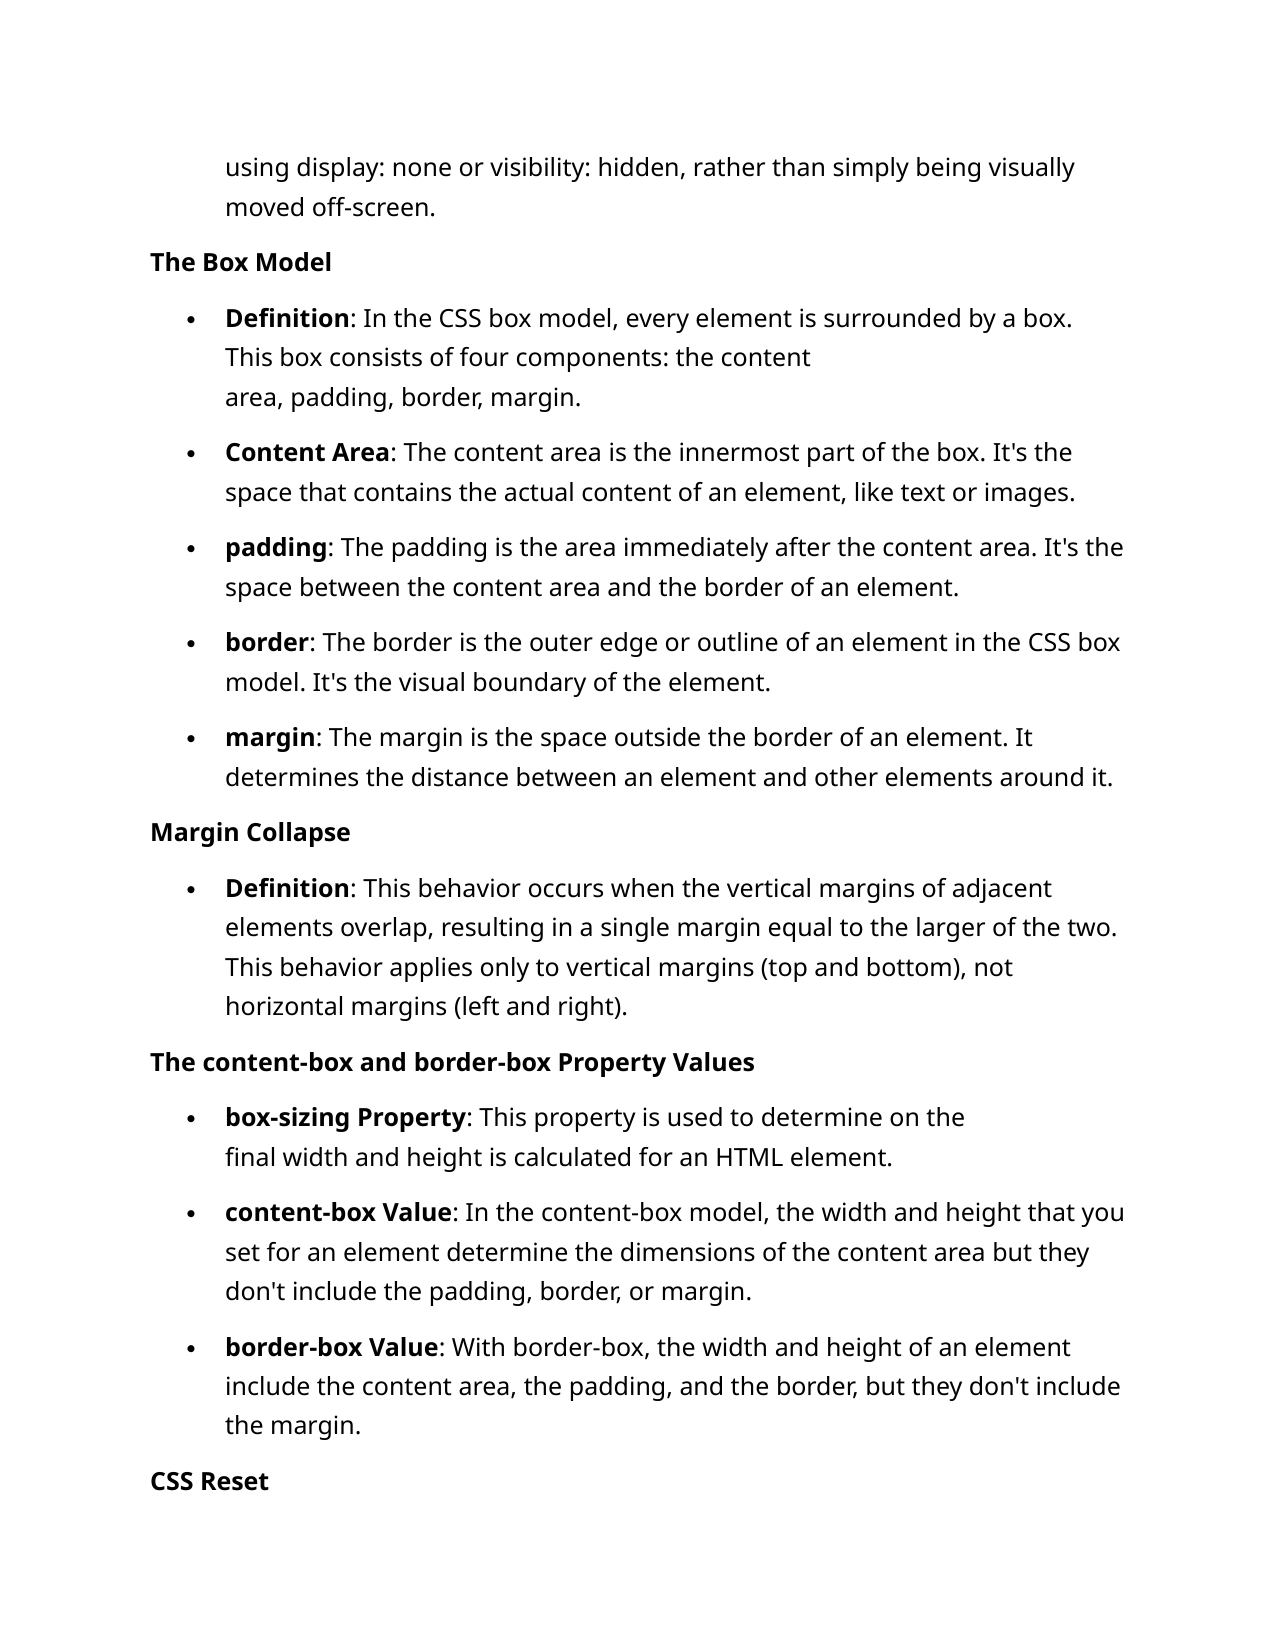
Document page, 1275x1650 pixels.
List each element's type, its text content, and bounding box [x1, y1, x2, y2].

list padding: The padding is the area immediately after the content area. It's the space between the content area and the border of an element. [187, 530, 1125, 603]
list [187, 150, 1125, 223]
list Content Area: The content area is the innermost part of the box. It's the space that contains the actual content of an element, like text or images. [187, 435, 1125, 508]
list content-box Value: In the content-box model, the width and height that you set for an element determine the dimensions of the content area but they don't include the padding, border, or margin. [187, 1195, 1125, 1307]
text The Box Model [150, 245, 1125, 279]
list Definition: In the CSS box model, every element is surrounded by a box. This box consists of four components: the content area, padding, border, margin. [187, 301, 1125, 413]
list Definition: This behavior occurs when the vertical margins of adjacent elements overlap, resulting in a single margin equal to the larger of the two. This behavior applies only to vertical margins (top and bottom), not horizontal margins (left and right). [187, 871, 1125, 1022]
text The content-box and border-box Property Values [150, 1044, 1125, 1078]
text CSS Reset [150, 1463, 1125, 1497]
list border-box Value: With border-box, the width and height of an element include the content area, the padding, and the border, but they don't include the margin. [187, 1329, 1125, 1442]
list border: The border is the outer edge or outline of an element in the CSS box model. It's the visual boundary of the element. [187, 625, 1125, 698]
list margin: The margin is the space outside the border of an element. It determines the distance between an element and other elements around it. [187, 720, 1125, 793]
list box-sizing Property: This property is used to determine on the final width and height is calculated for an HTML element. [187, 1100, 1125, 1173]
text Margin Collapse [150, 815, 1125, 849]
